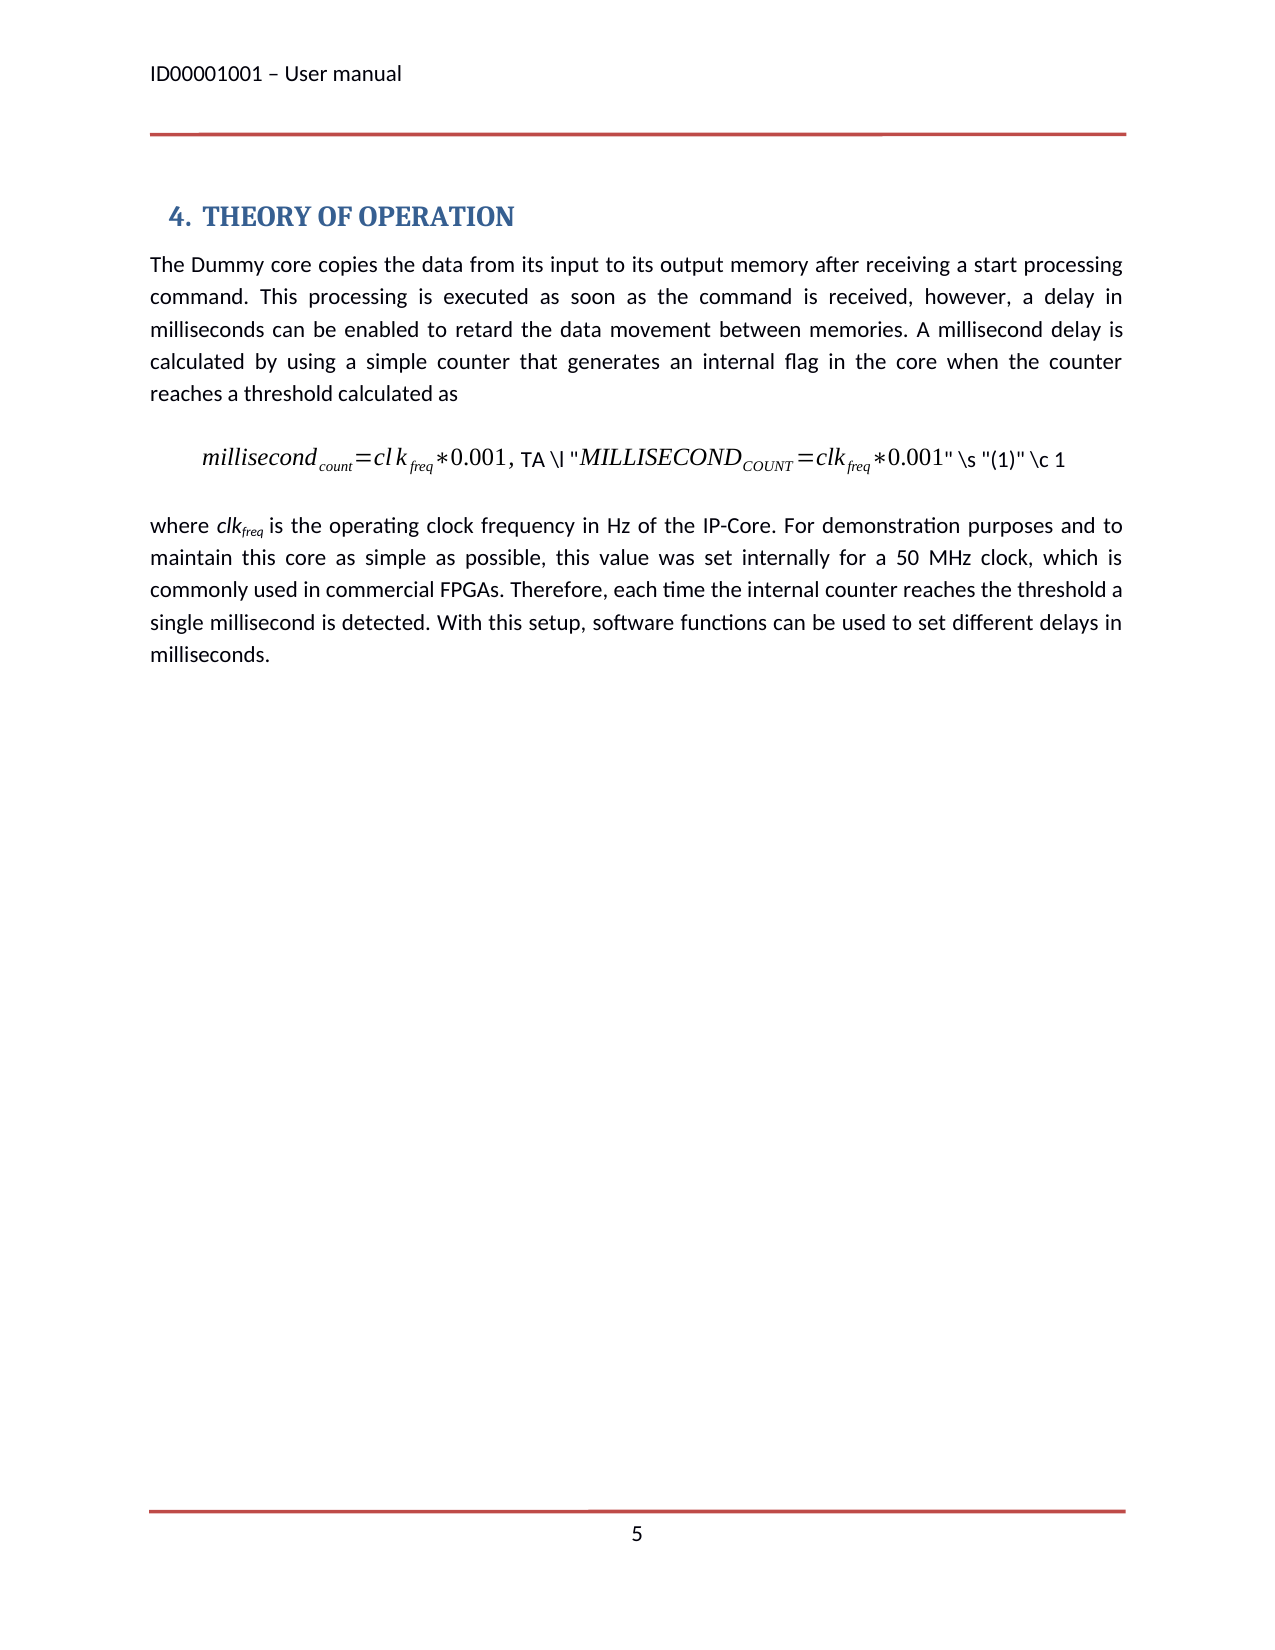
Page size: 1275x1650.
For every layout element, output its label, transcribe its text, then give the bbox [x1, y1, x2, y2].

text The Dummy core copies the data from its input to its output memory after receiving a start processing command. This processing is executed as soon as the command is received, however, a delay in milliseconds can be enabled to retard the data movement between memories. A millisecond delay is calculated by using a simple counter that generates an internal flag in the core when the counter reaches a threshold calculated as [150, 250, 1125, 407]
subtitle THEORY OF OPERATION [169, 200, 1125, 233]
text where clkfreq is the operating clock frequency in Hz of the IP-Core. For demonstration purposes and to maintain this core as simple as possible, this value was set internally for a 50 MHz clock, which is commonly used in commercial FPGAs. Therefore, each time the internal counter reaches the threshold a single millisecond is detected. With this setup, software functions can be used to set different delays in milliseconds. [150, 511, 1125, 668]
